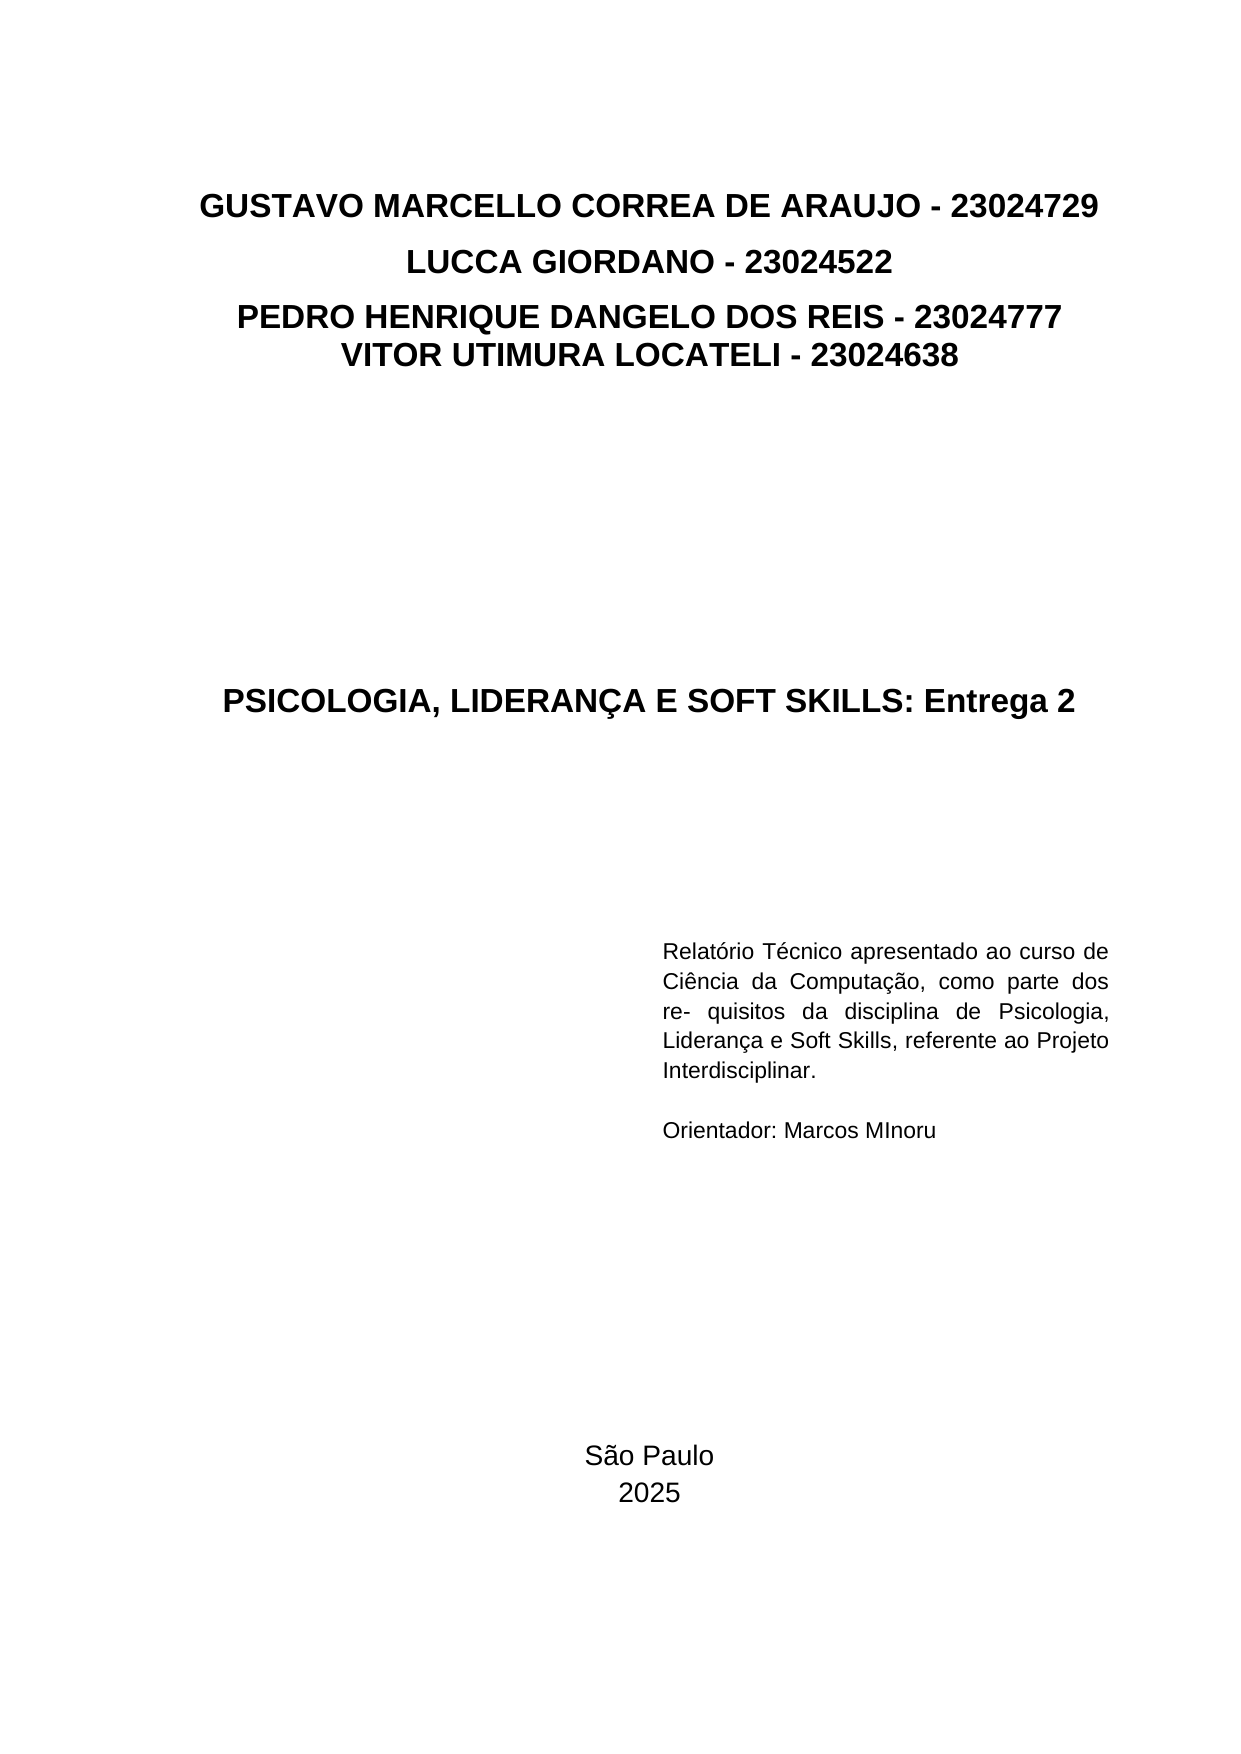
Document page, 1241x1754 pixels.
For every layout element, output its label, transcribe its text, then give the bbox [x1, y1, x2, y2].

text São Paulo 2025 [572, 1438, 727, 1508]
text PSICOLOGIA, LIDERANÇA E SOFT SKILLS: Entrega 2 [189, 681, 1109, 719]
text GUSTAVO MARCELLO CORREA DE ARAUJO - 23024729 LUCCA GIORDANO - 23024522 [189, 186, 1109, 281]
text PEDRO HENRIQUE DANGELO DOS REIS - 23024777 VITOR UTIMURA LOCATELI - 23024638 [236, 299, 1063, 373]
text Orientador: Marcos MInoru [587, 1117, 1122, 1143]
text Relatório Técnico apresentado ao curso de Ciência da Computação, como parte dos re- quisitos da disciplina de Psicologia, Liderança e Soft Skills, referente ao Projeto Interdisciplinar. [662, 938, 1109, 1083]
